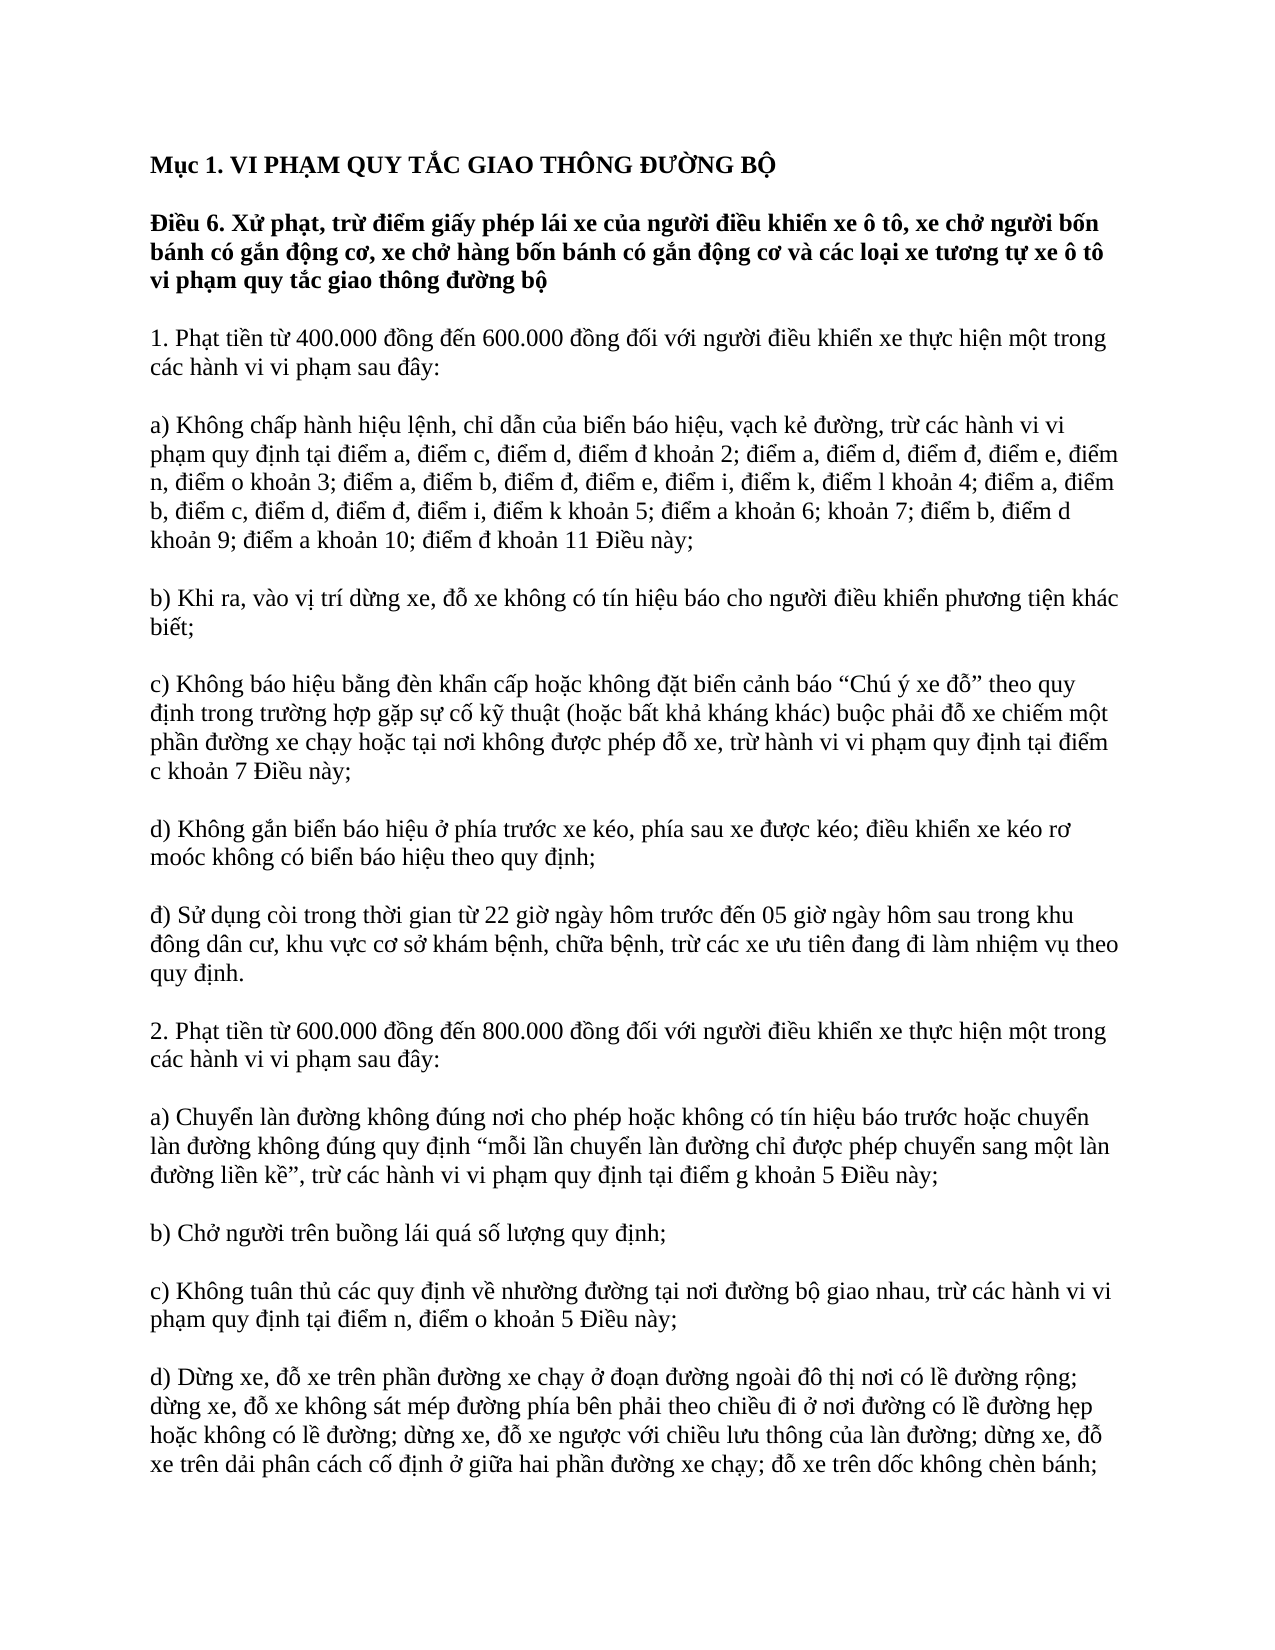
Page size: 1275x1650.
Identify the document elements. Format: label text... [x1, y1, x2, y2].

text a) Không chấp hành hiệu lệnh, chỉ dẫn của biển báo hiệu, vạch kẻ đường, trừ các hành vi vi phạm quy định tại điểm a, điểm c, điểm d, điểm đ khoản 2; điểm a, điểm d, điểm đ, điểm e, điểm n, điểm o khoản 3; điểm a, điểm b, điểm đ, điểm e, điểm i, điểm k, điểm l khoản 4; điểm a, điểm b, điểm c, điểm d, điểm đ, điểm i, điểm k khoản 5; điểm a khoản 6; khoản 7; điểm b, điểm d khoản 9; điểm a khoản 10; điểm đ khoản 11 Điều này; [150, 410, 1125, 554]
text 2. Phạt tiền từ 600.000 đồng đến 800.000 đồng đối với người điều khiển xe thực hiện một trong các hành vi vi phạm sau đây: [150, 1016, 1125, 1073]
text d) Không gắn biển báo hiệu ở phía trước xe kéo, phía sau xe được kéo; điều khiển xe kéo rơ moóc không có biển báo hiệu theo quy định; [150, 814, 1125, 871]
text b) Khi ra, vào vị trí dừng xe, đỗ xe không có tín hiệu báo cho người điều khiển phương tiện khác biết; [150, 583, 1125, 640]
text b) Chở người trên buồng lái quá số lượng quy định; [150, 1218, 1125, 1247]
text Điều 6. Xử phạt, trừ điểm giấy phép lái xe của người điều khiển xe ô tô, xe chở người bốn bánh có gắn động cơ, xe chở hàng bốn bánh có gắn động cơ và các loại xe tương tự xe ô tô vi phạm quy tắc giao thông đường bộ [150, 208, 1125, 294]
text đ) Sử dụng còi trong thời gian từ 22 giờ ngày hôm trước đến 05 giờ ngày hôm sau trong khu đông dân cư, khu vực cơ sở khám bệnh, chữa bệnh, trừ các xe ưu tiên đang đi làm nhiệm vụ theo quy định. [150, 900, 1125, 987]
text a) Chuyển làn đường không đúng nơi cho phép hoặc không có tín hiệu báo trước hoặc chuyển làn đường không đúng quy định “mỗi lần chuyển làn đường chỉ được phép chuyển sang một làn đường liền kề”, trừ các hành vi vi phạm quy định tại điểm g khoản 5 Điều này; [150, 1102, 1125, 1189]
text 1. Phạt tiền từ 400.000 đồng đến 600.000 đồng đối với người điều khiển xe thực hiện một trong các hành vi vi phạm sau đây: [150, 323, 1125, 381]
text Mục 1. VI PHẠM QUY TẮC GIAO THÔNG ĐƯỜNG BỘ [150, 150, 1125, 179]
text c) Không tuân thủ các quy định về nhường đường tại nơi đường bộ giao nhau, trừ các hành vi vi phạm quy định tại điểm n, điểm o khoản 5 Điều này; [150, 1276, 1125, 1333]
text c) Không báo hiệu bằng đèn khẩn cấp hoặc không đặt biển cảnh báo “Chú ý xe đỗ” theo quy định trong trường hợp gặp sự cố kỹ thuật (hoặc bất khả kháng khác) buộc phải đỗ xe chiếm một phần đường xe chạy hoặc tại nơi không được phép đỗ xe, trừ hành vi vi phạm quy định tại điểm c khoản 7 Điều này; [150, 669, 1125, 784]
text d) Dừng xe, đỗ xe trên phần đường xe chạy ở đoạn đường ngoài đô thị nơi có lề đường rộng; dừng xe, đỗ xe không sát mép đường phía bên phải theo chiều đi ở nơi đường có lề đường hẹp hoặc không có lề đường; dừng xe, đỗ xe ngược với chiều lưu thông của làn đường; dừng xe, đỗ xe trên dải phân cách cố định ở giữa hai phần đường xe chạy; đỗ xe trên dốc không chèn bánh; [150, 1362, 1125, 1477]
